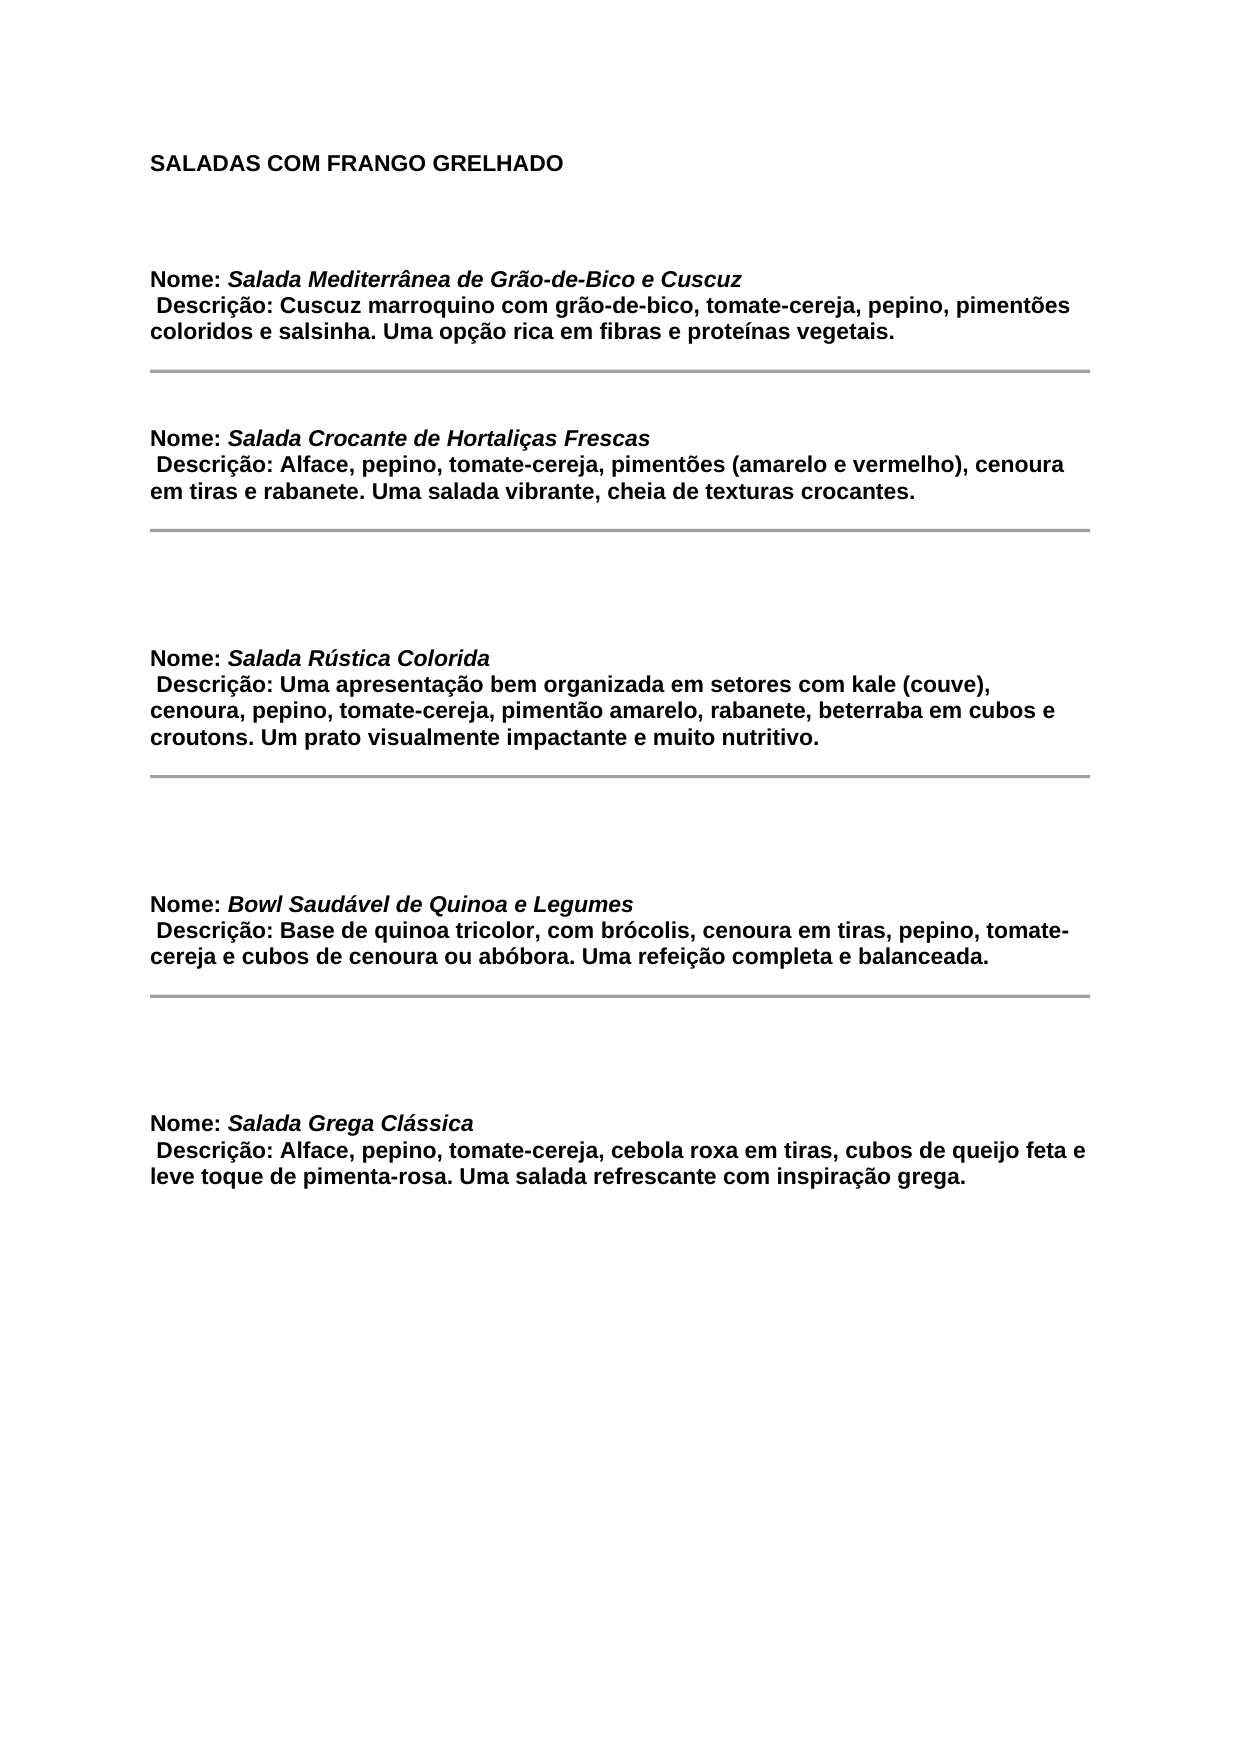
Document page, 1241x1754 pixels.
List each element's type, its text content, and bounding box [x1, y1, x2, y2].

text Nome: Salada Mediterrânea de Grão-de-Bico e Cuscuz Descrição: Cuscuz marroquino com grão-de-bico, tomate-cereja, pepino, pimentões coloridos e salsinha. Uma opção rica em fibras e proteínas vegetais. [150, 266, 1090, 345]
text SALADAS COM FRANGO GRELHADO [150, 150, 1090, 176]
text Nome: Bowl Saudável de Quinoa e Legumes Descrição: Base de quinoa tricolor, com brócolis, cenoura em tiras, pepino, tomate-cereja e cubos de cenoura ou abóbora. Uma refeição completa e balanceada. [150, 891, 1090, 970]
text Nome: Salada Grega Clássica Descrição: Alface, pepino, tomate-cereja, cebola roxa em tiras, cubos de queijo feta e leve toque de pimenta-rosa. Uma salada refrescante com inspiração grega. [150, 1110, 1090, 1189]
text Nome: Salada Crocante de Hortaliças Frescas Descrição: Alface, pepino, tomate-cereja, pimentões (amarelo e vermelho), cenoura em tiras e rabanete. Uma salada vibrante, cheia de texturas crocantes. [150, 425, 1090, 504]
text Nome: Salada Rústica Colorida Descrição: Uma apresentação bem organizada em setores com kale (couve), cenoura, pepino, tomate-cereja, pimentão amarelo, rabanete, beterraba em cubos e croutons. Um prato visualmente impactante e muito nutritivo. [150, 644, 1090, 750]
